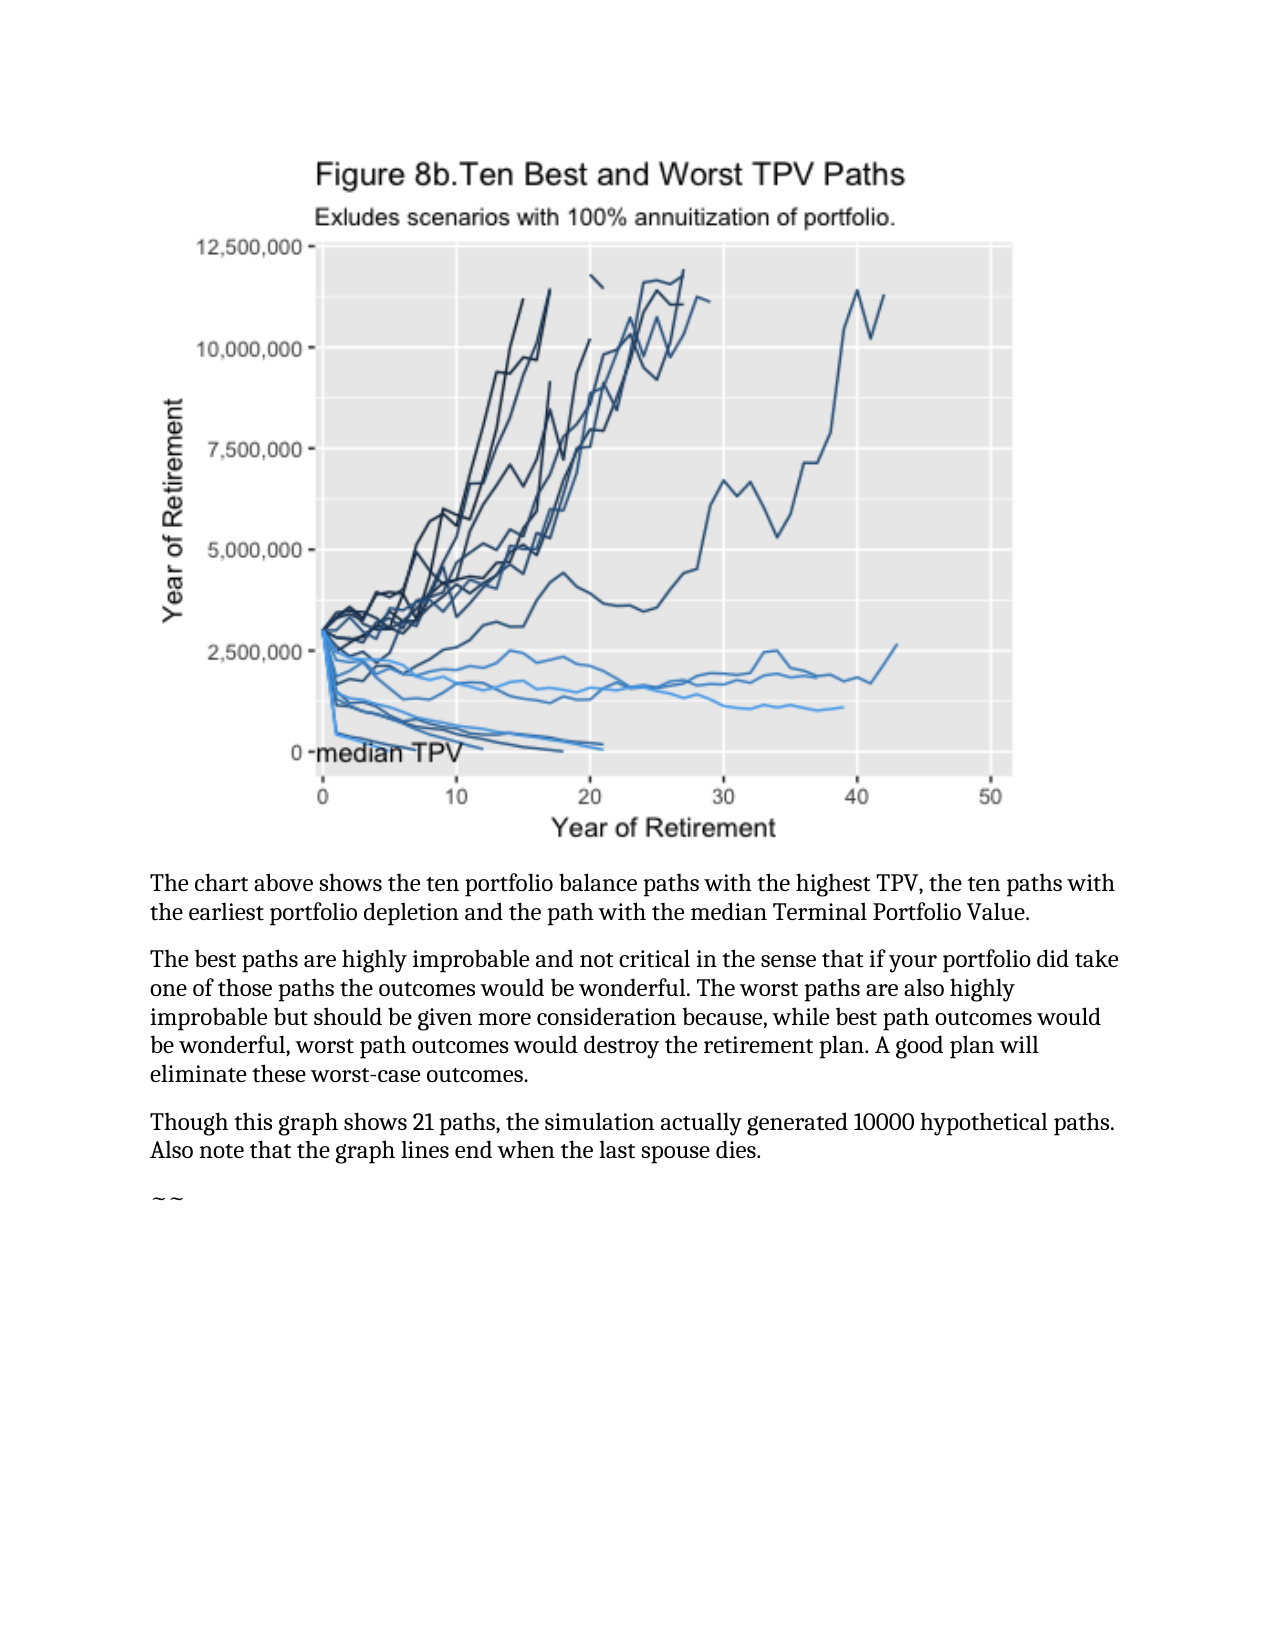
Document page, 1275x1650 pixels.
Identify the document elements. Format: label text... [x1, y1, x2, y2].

text Though this graph shows 21 paths, the simulation actually generated 10000 hypothetical paths. Also note that the graph lines end when the last spouse dies. [150, 1107, 1125, 1165]
text ~~ [150, 1184, 1125, 1212]
text The best paths are highly improbable and not critical in the sense that if your portfolio did take one of those paths the outcomes would be wonderful. The worst paths are also highly improbable but should be given more consideration because, while best path outcomes would be wonderful, worst path outcomes would destroy the retirement plan. A good plan will eliminate these worst-case outcomes. [150, 945, 1125, 1089]
picture [150, 150, 1025, 850]
text The chart above shows the ten portfolio balance paths with the highest TPV, the ten paths with the earliest portfolio depletion and the path with the median Terminal Portfolio Value. [150, 869, 1125, 926]
